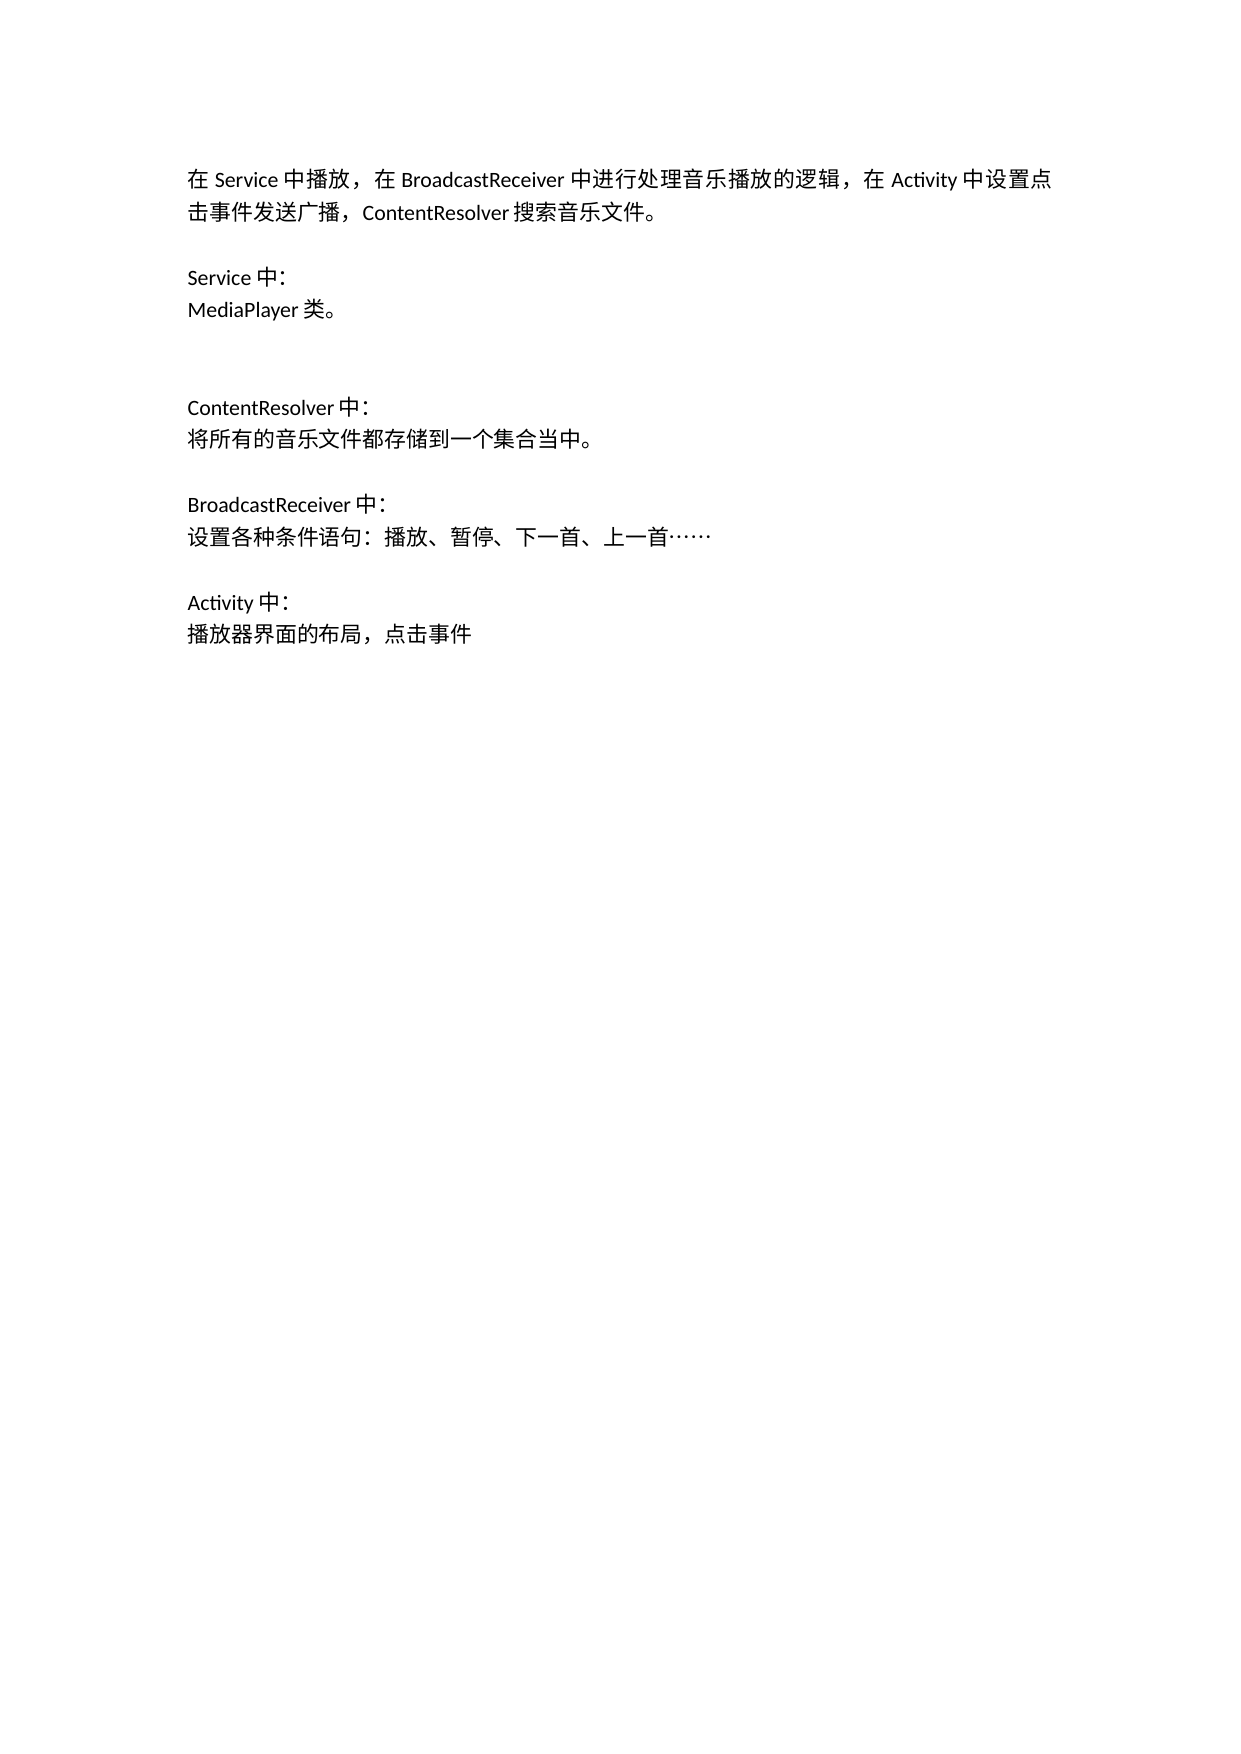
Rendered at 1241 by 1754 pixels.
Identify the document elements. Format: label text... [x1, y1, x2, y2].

text 将所有的音乐文件都存储到一个集合当中。 [187, 422, 1053, 454]
text 在Service中播放，在BroadcastReceiver中进行处理音乐播放的逻辑，在Activity中设置点击事件发送广播，ContentResolver搜索音乐文件。 [187, 162, 1053, 227]
text ContentResolver中： [187, 389, 1053, 422]
text 设置各种条件语句：播放、暂停、下一首、上一首…… [187, 519, 1053, 552]
text MediaPlayer类。 [187, 292, 1053, 324]
text Activity中： [187, 584, 1053, 617]
text Service中： [187, 259, 1053, 292]
text 播放器界面的布局，点击事件 [187, 617, 1053, 649]
text BroadcastReceiver中： [187, 487, 1053, 519]
